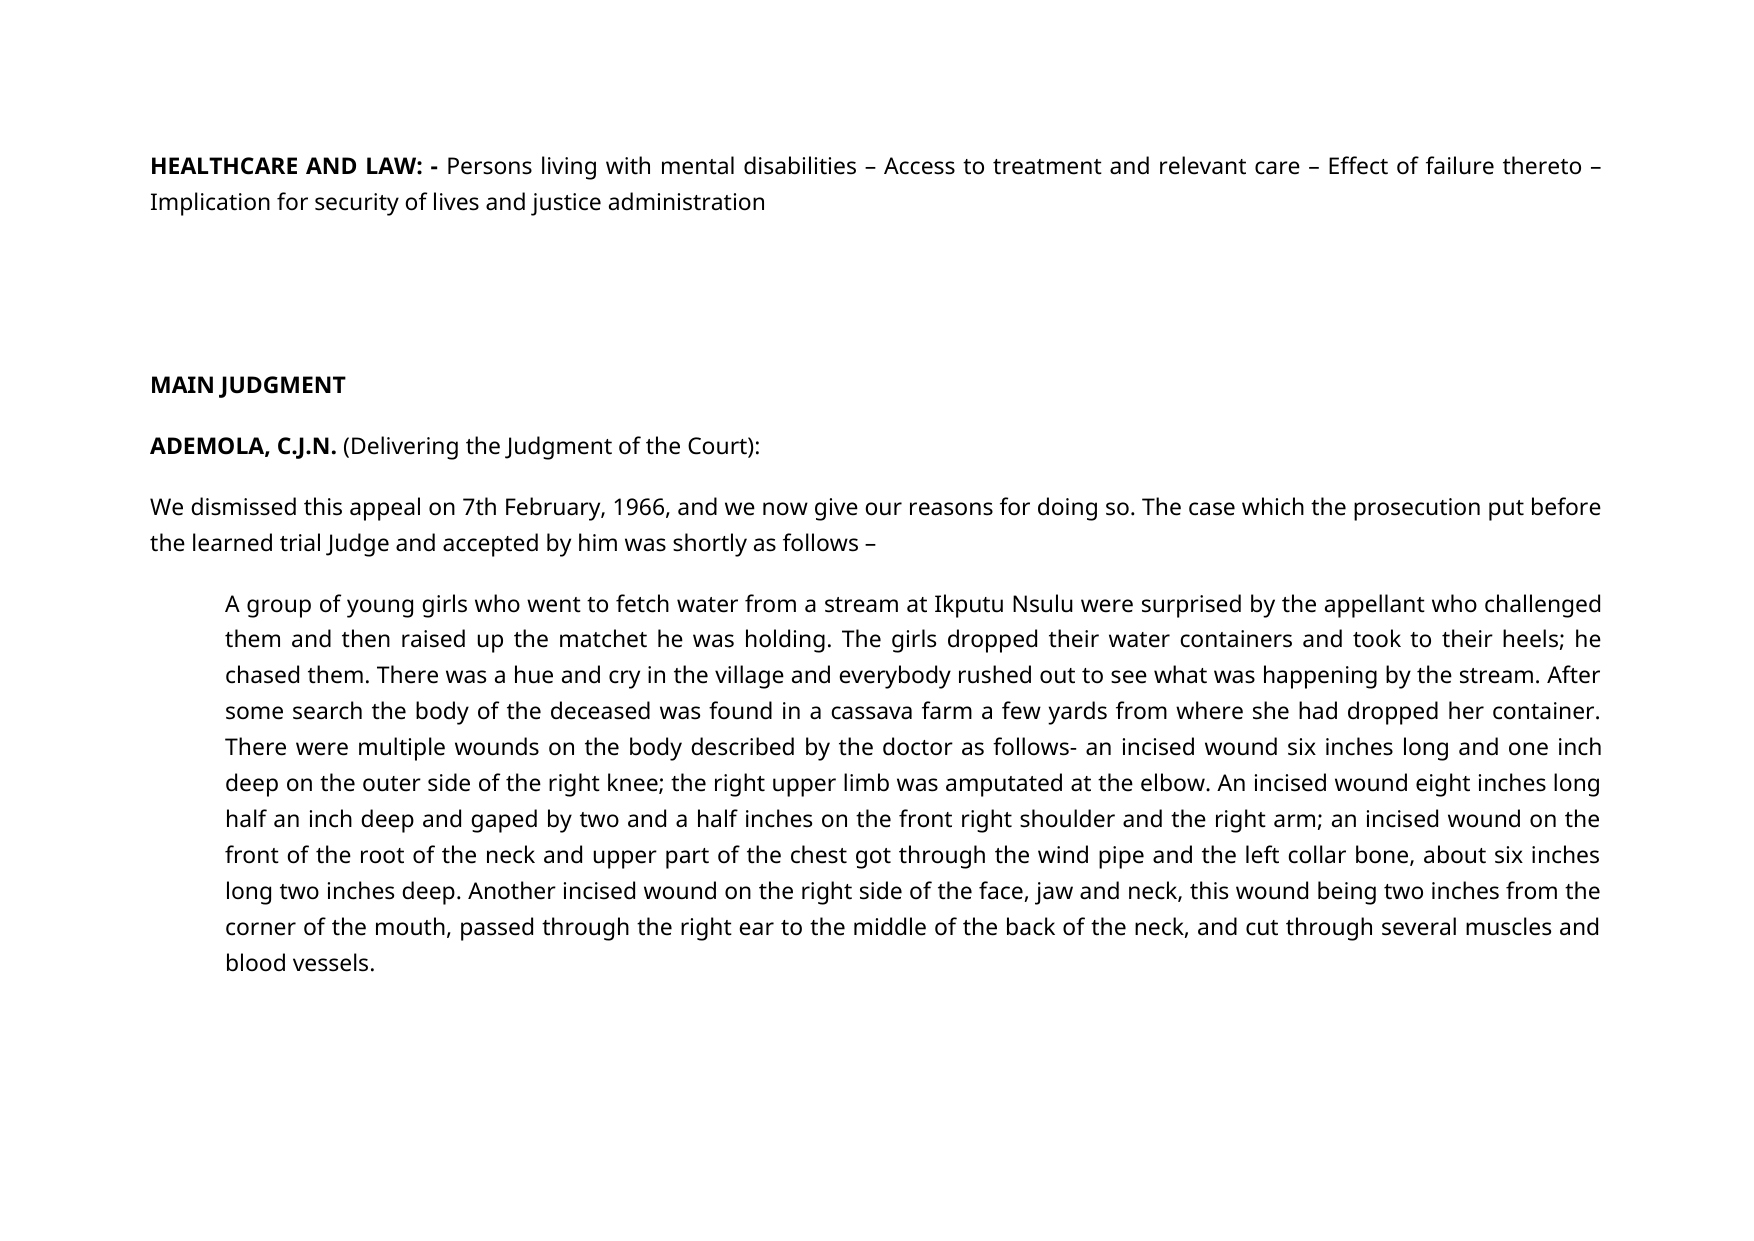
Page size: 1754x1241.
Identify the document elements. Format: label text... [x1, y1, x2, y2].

text ADEMOLA, C.J.N. (Delivering the Judgment of the Court): [150, 430, 1604, 461]
text HEALTHCARE AND LAW: - Persons living with mental disabilities – Access to treatment and relevant care – Effect of failure thereto – Implication for security of lives and justice administration [150, 150, 1604, 217]
text A group of young girls who went to fetch water from a stream at Ikputu Nsulu were surprised by the appellant who challenged them and then raised up the matchet he was holding. The girls dropped their water containers and took to their heels; he chased them. There was a hue and cry in the village and everybody rushed out to see what was happening by the stream. After some search the body of the deceased was found in a cassava farm a few yards from where she had dropped her container. There were multiple wounds on the body described by the doctor as follows- an incised wound six inches long and one inch deep on the outer side of the right knee; the right upper limb was amputated at the elbow. An incised wound eight inches long half an inch deep and gaped by two and a half inches on the front right shoulder and the right arm; an incised wound on the front of the root of the neck and upper part of the chest got through the wind pipe and the left collar bone, about six inches long two inches deep. Another incised wound on the right side of the face, jaw and neck, this wound being two inches from the corner of the mouth, passed through the right ear to the middle of the back of the neck, and cut through several muscles and blood vessels. [225, 587, 1604, 978]
text MAIN JUDGMENT [150, 369, 1604, 400]
text We dismissed this appeal on 7th February, 1966, and we now give our reasons for doing so. The case which the prosecution put before the learned trial Judge and accepted by him was shortly as follows – [150, 491, 1604, 558]
